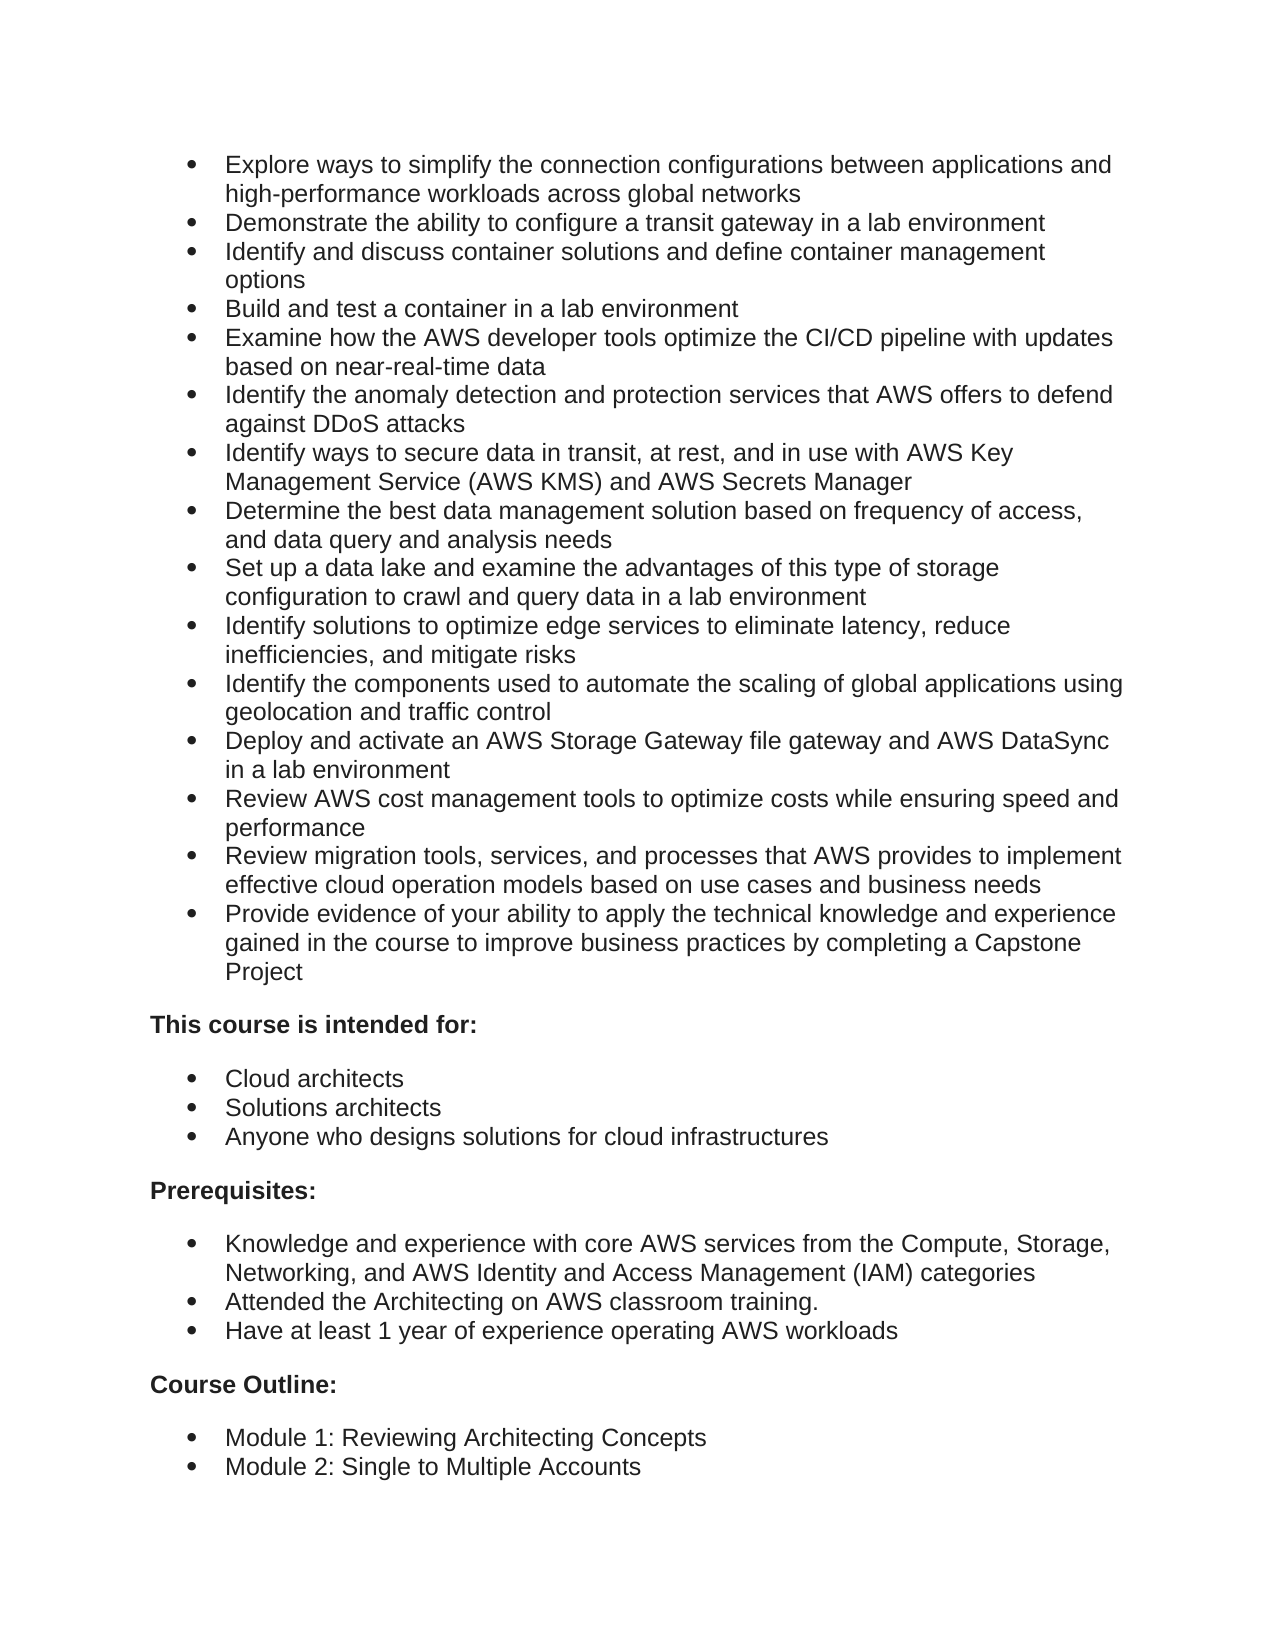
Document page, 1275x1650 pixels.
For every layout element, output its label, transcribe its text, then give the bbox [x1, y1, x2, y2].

text This course is intended for: [150, 1010, 1125, 1039]
text Course Outline: [150, 1370, 1125, 1398]
list Build and test a container in a lab environment [187, 294, 1125, 323]
list Review migration tools, services, and processes that AWS provides to implement effective cloud operation models based on use cases and business needs [187, 841, 1125, 899]
list Identify solutions to optimize edge services to eliminate latency, reduce inefficiencies, and mitigate risks [187, 611, 1125, 668]
list Review AWS cost management tools to optimize costs while ensuring speed and performance [187, 784, 1125, 841]
list Explore ways to simplify the connection configurations between applications and high-performance workloads across global networks [187, 150, 1125, 208]
list Have at least 1 year of experience operating AWS workloads [187, 1316, 1125, 1345]
list Identify and discuss container solutions and define container management options [187, 236, 1125, 294]
list Provide evidence of your ability to apply the technical knowledge and experience gained in the course to improve business practices by completing a Capstone Project [187, 899, 1125, 985]
list Identify ways to secure data in transit, at rest, and in use with AWS Key Management Service (AWS KMS) and AWS Secrets Manager [187, 438, 1125, 496]
list Set up a data lake and examine the advantages of this type of storage configuration to crawl and query data in a lab environment [187, 553, 1125, 611]
list Solutions architects [187, 1093, 1125, 1122]
list Module 2: Single to Multiple Accounts [187, 1452, 1125, 1481]
list Demonstrate the ability to configure a transit gateway in a lab environment [187, 208, 1125, 236]
list Determine the best data management solution based on frequency of access, and data query and analysis needs [187, 496, 1125, 553]
list Identify the anomaly detection and protection services that AWS offers to defend against DDoS attacks [187, 381, 1125, 438]
list Identify the components used to automate the scaling of global applications using geolocation and traffic control [187, 668, 1125, 726]
list Examine how the AWS developer tools optimize the CI/CD pipeline with updates based on near-real-time data [187, 323, 1125, 381]
list Attended the Architecting on AWS classroom training. [187, 1287, 1125, 1316]
text Prerequisites: [150, 1176, 1125, 1204]
list Deploy and activate an AWS Storage Gateway file gateway and AWS DataSync in a lab environment [187, 726, 1125, 784]
list Cloud architects [187, 1064, 1125, 1093]
list Module 1: Reviewing Architecting Concepts [187, 1423, 1125, 1452]
list Anyone who designs solutions for cloud infrastructures [187, 1122, 1125, 1151]
list Knowledge and experience with core AWS services from the Compute, Storage, Networking, and AWS Identity and Access Management (IAM) categories [187, 1229, 1125, 1287]
